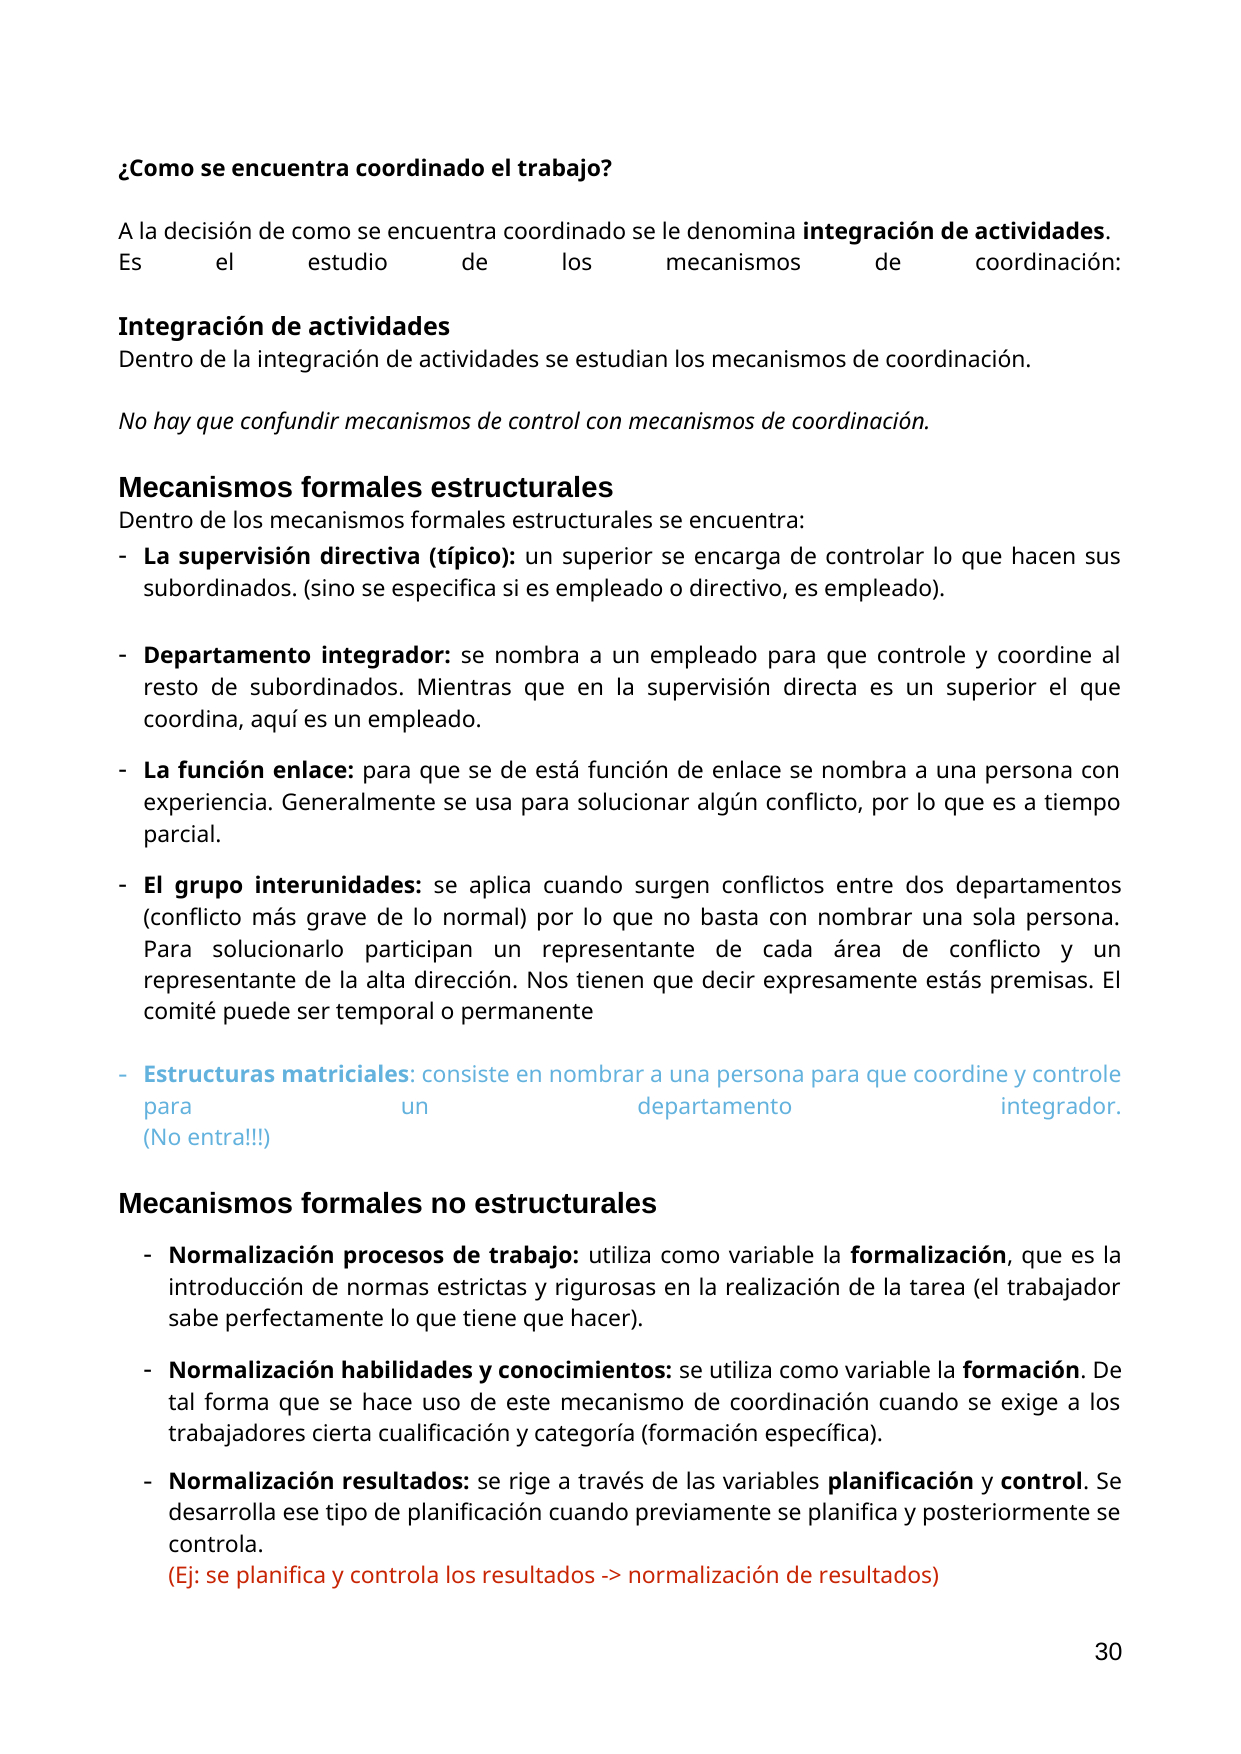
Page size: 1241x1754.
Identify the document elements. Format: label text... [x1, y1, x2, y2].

list Normalización resultados: se rige a través de las variables planificación y control. Se desarrolla ese tipo de planificación cuando previamente se planifica y posteriormente se controla. (Ej: se planifica y controla los resultados -> normalización de resultados) [143, 1464, 1122, 1590]
list Normalización habilidades y conocimientos: se utiliza como variable la formación. De tal forma que se hace uso de este mecanismo de coordinación cuando se exige a los trabajadores cierta cualificación y categoría (formación específica). [143, 1349, 1122, 1448]
text A la decisión de como se encuentra coordinado se le denomina integración de actividades. [118, 215, 1122, 246]
text Mecanismos formales estructurales [118, 470, 1122, 504]
text ¿Como se encuentra coordinado el trabajo? [118, 152, 1122, 183]
list Departamento integrador: se nombra a un empleado para que controle y coordine al resto de subordinados. Mientras que en la supervisión directa es un superior el que coordina, aquí es un empleado. [118, 634, 1122, 734]
list Normalización procesos de trabajo: utiliza como variable la formalización, que es la introducción de normas estrictas y rigurosas en la realización de la tarea (el trabajador sabe perfectamente lo que tiene que hacer). [143, 1234, 1122, 1333]
text Mecanismos formales no estructurales [118, 1186, 1122, 1220]
text Dentro de los mecanismos formales estructurales se encuentra: [118, 504, 1122, 535]
text Dentro de la integración de actividades se estudian los mecanismos de coordinación. [118, 342, 1122, 374]
list Estructuras matriciales: consiste en nombrar a una persona para que coordine y controle para un departamento integrador. (No entra!!!) [118, 1058, 1122, 1152]
text No hay que confundir mecanismos de control con mecanismos de coordinación. [118, 405, 1122, 436]
list La supervisión directiva (típico): un superior se encarga de controlar lo que hacen sus subordinados. (sino se especifica si es empleado o directivo, es empleado). [118, 535, 1122, 603]
text Integración de actividades [118, 308, 1122, 342]
text Es el estudio de los mecanismos de coordinación: [118, 246, 1122, 308]
list La función enlace: para que se de está función de enlace se nombra a una persona con experiencia. Generalmente se usa para solucionar algún conflicto, por lo que es a tiempo parcial. [118, 749, 1122, 849]
list El grupo interunidades: se aplica cuando surgen conflictos entre dos departamentos (conflicto más grave de lo normal) por lo que no basta con nombrar una sola persona. Para solucionarlo participan un representante de cada área de conflicto y un representante de la alta dirección. Nos tienen que decir expresamente estás premisas. El comité puede ser temporal o permanente [118, 864, 1122, 1026]
